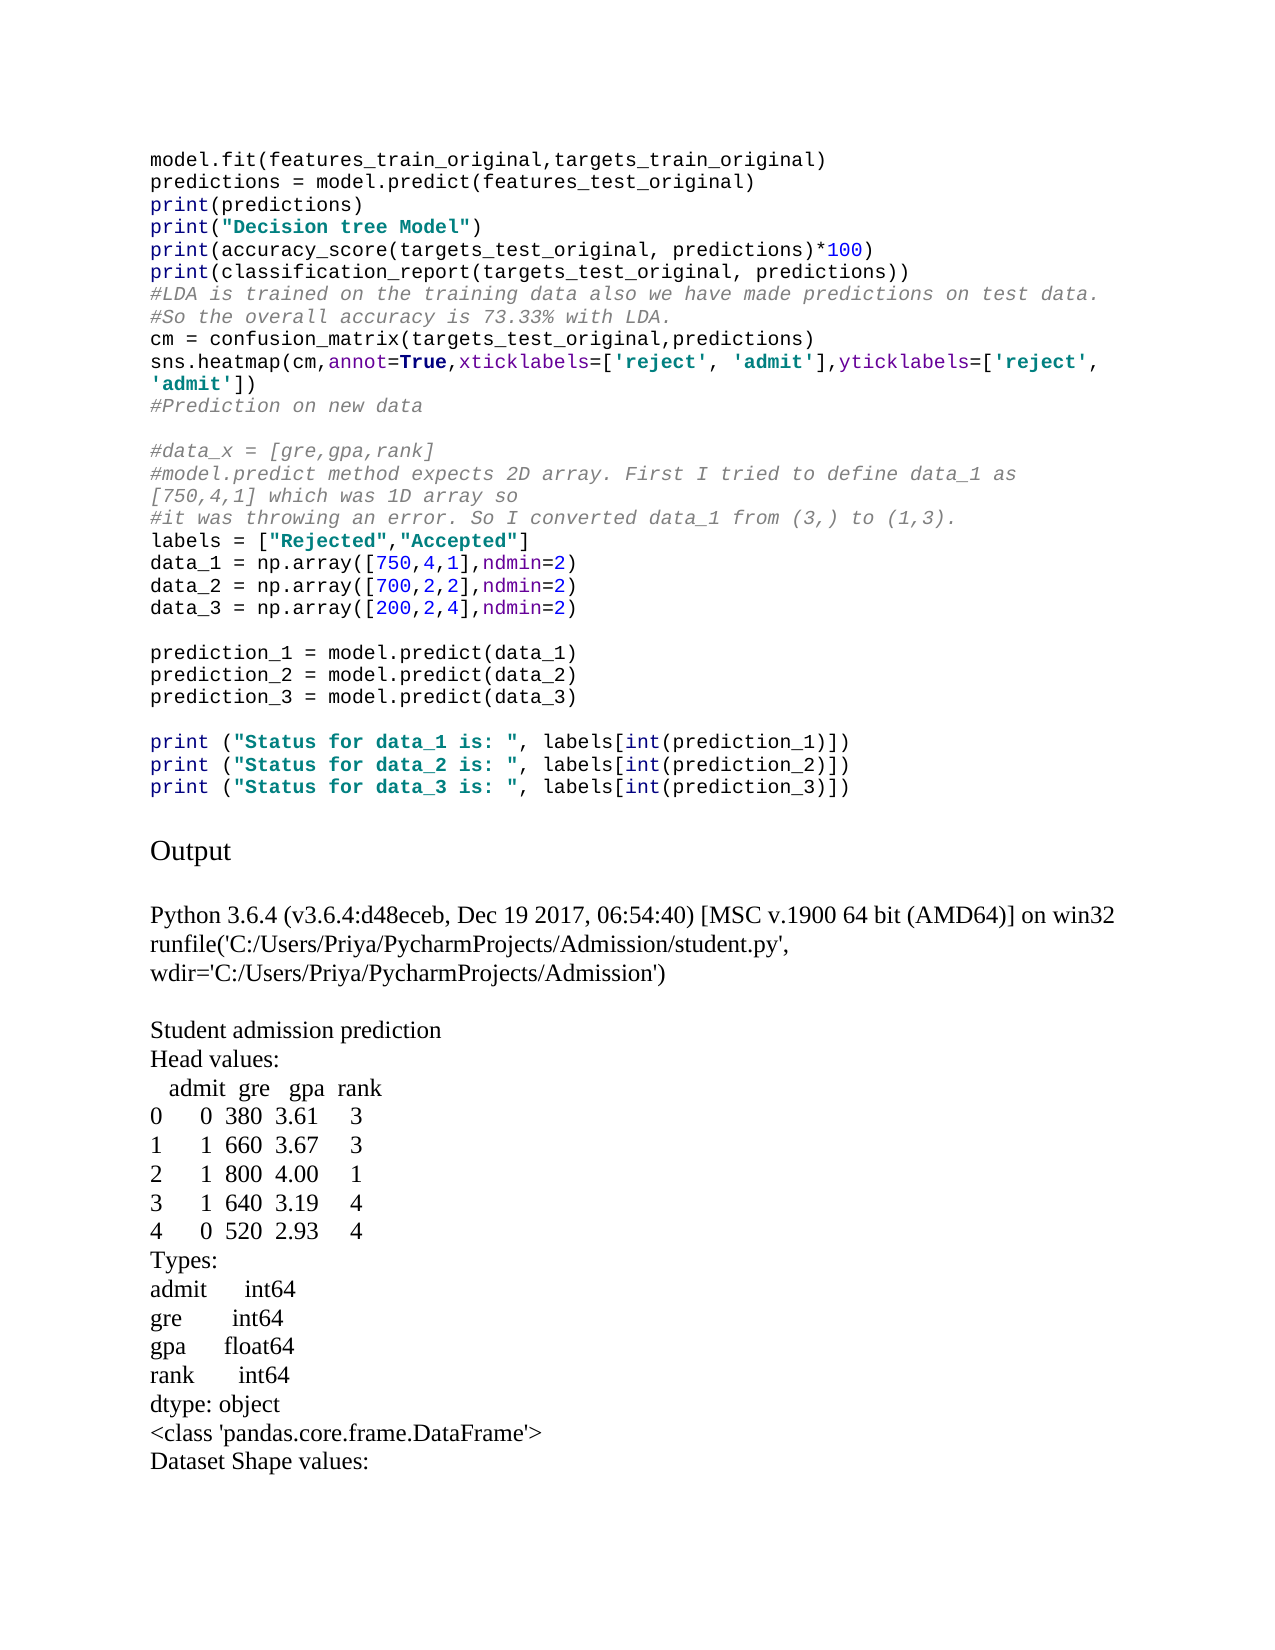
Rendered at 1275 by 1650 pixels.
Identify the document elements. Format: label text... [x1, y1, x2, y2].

text 0 0 380 3.61 3 [150, 1101, 1125, 1130]
text Output [150, 833, 1125, 867]
text runfile('C:/Users/Priya/PycharmProjects/Admission/student.py', wdir='C:/Users/Priya/PycharmProjects/Admission') [150, 929, 1125, 986]
text Python 3.6.4 (v3.6.4:d48eceb, Dec 19 2017, 06:54:40) [MSC v.1900 64 bit (AMD64)] on win32 [150, 900, 1125, 929]
text gpa float64 [150, 1331, 1125, 1360]
text rank int64 [150, 1360, 1125, 1389]
text 3 1 640 3.19 4 [150, 1188, 1125, 1216]
text gre int64 [150, 1303, 1125, 1331]
text Dataset Shape values: [150, 1446, 1125, 1475]
text 2 1 800 4.00 1 [150, 1159, 1125, 1188]
text Head values: [150, 1044, 1125, 1073]
text 1 1 660 3.67 3 [150, 1130, 1125, 1159]
text <class 'pandas.core.frame.DataFrame'> [150, 1418, 1125, 1446]
text 4 0 520 2.93 4 [150, 1216, 1125, 1245]
text admit int64 [150, 1274, 1125, 1303]
text dtype: object [150, 1389, 1125, 1418]
text admit gre gpa rank [150, 1073, 1125, 1101]
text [150, 150, 1125, 799]
text Student admission prediction [150, 1015, 1125, 1044]
text Types: [150, 1245, 1125, 1274]
